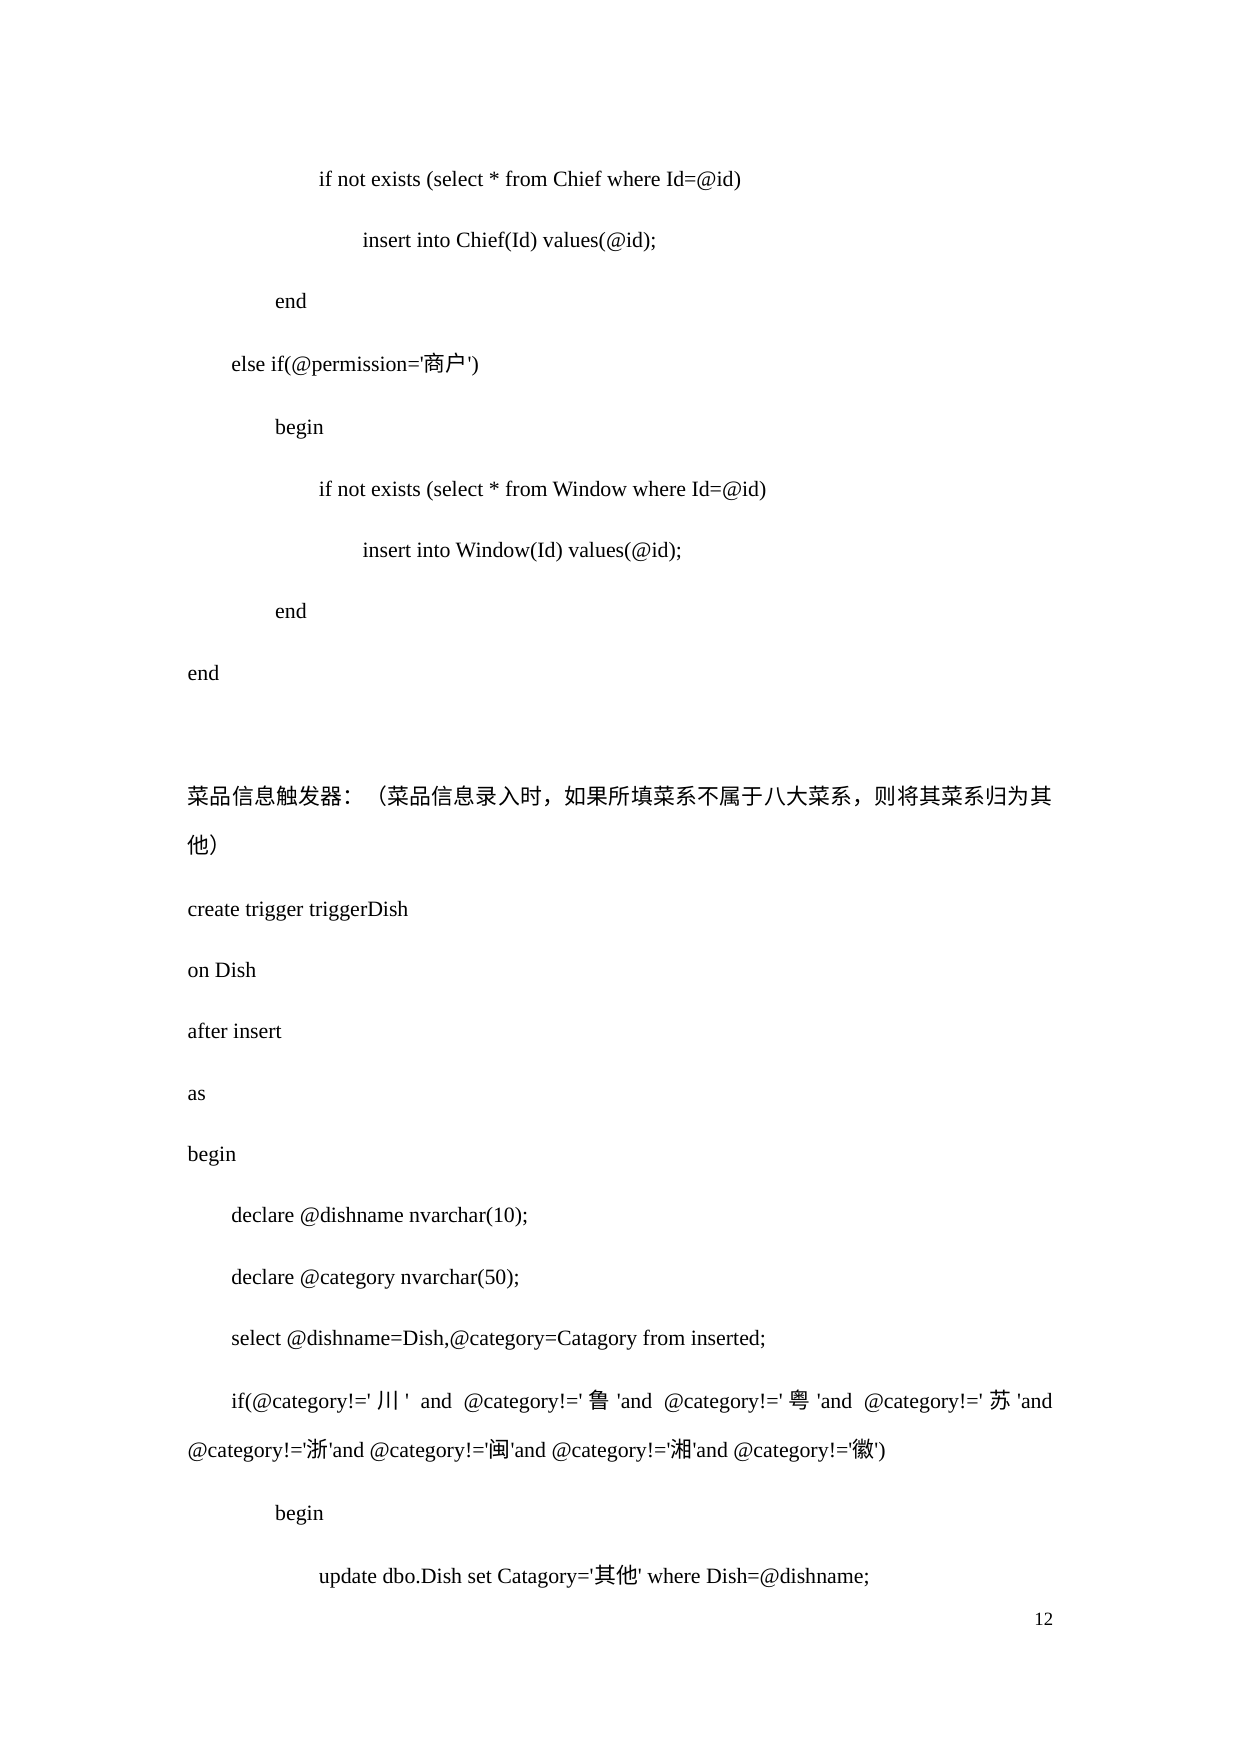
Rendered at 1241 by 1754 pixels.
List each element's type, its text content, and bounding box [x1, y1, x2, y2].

text if(@category!='川' and @category!='鲁'and @category!='粤'and @category!='苏'and @category!='浙'and @category!='闽'and @category!='湘'and @category!='徽') [187, 1383, 1053, 1464]
text as [187, 1076, 1053, 1109]
text begin [187, 411, 1053, 443]
text insert into Window(Id) values(@id); [187, 533, 1053, 566]
text end [187, 285, 1053, 317]
text 菜品信息触发器：（菜品信息录入时，如果所填菜系不属于八大菜系，则将其菜系归为其他） [187, 779, 1053, 860]
text declare @category nvarchar(50); [187, 1260, 1053, 1293]
text end [187, 595, 1053, 627]
text after insert [187, 1015, 1053, 1047]
text begin [187, 1496, 1053, 1529]
text begin [187, 1137, 1053, 1170]
text on Dish [187, 953, 1053, 986]
text if not exists (select * from Window where Id=@id) [187, 472, 1053, 504]
text insert into Chief(Id) values(@id); [187, 223, 1053, 256]
text select @dishname=Dish,@category=Catagory from inserted; [187, 1322, 1053, 1354]
text end [187, 656, 1053, 688]
text if not exists (select * from Chief where Id=@id) [187, 162, 1053, 194]
text update dbo.Dish set Catagory='其他' where Dish=@dishname; [187, 1558, 1053, 1590]
text else if(@permission='商户') [187, 346, 1053, 378]
text declare @dishname nvarchar(10); [187, 1199, 1053, 1231]
text create trigger triggerDish [187, 892, 1053, 924]
